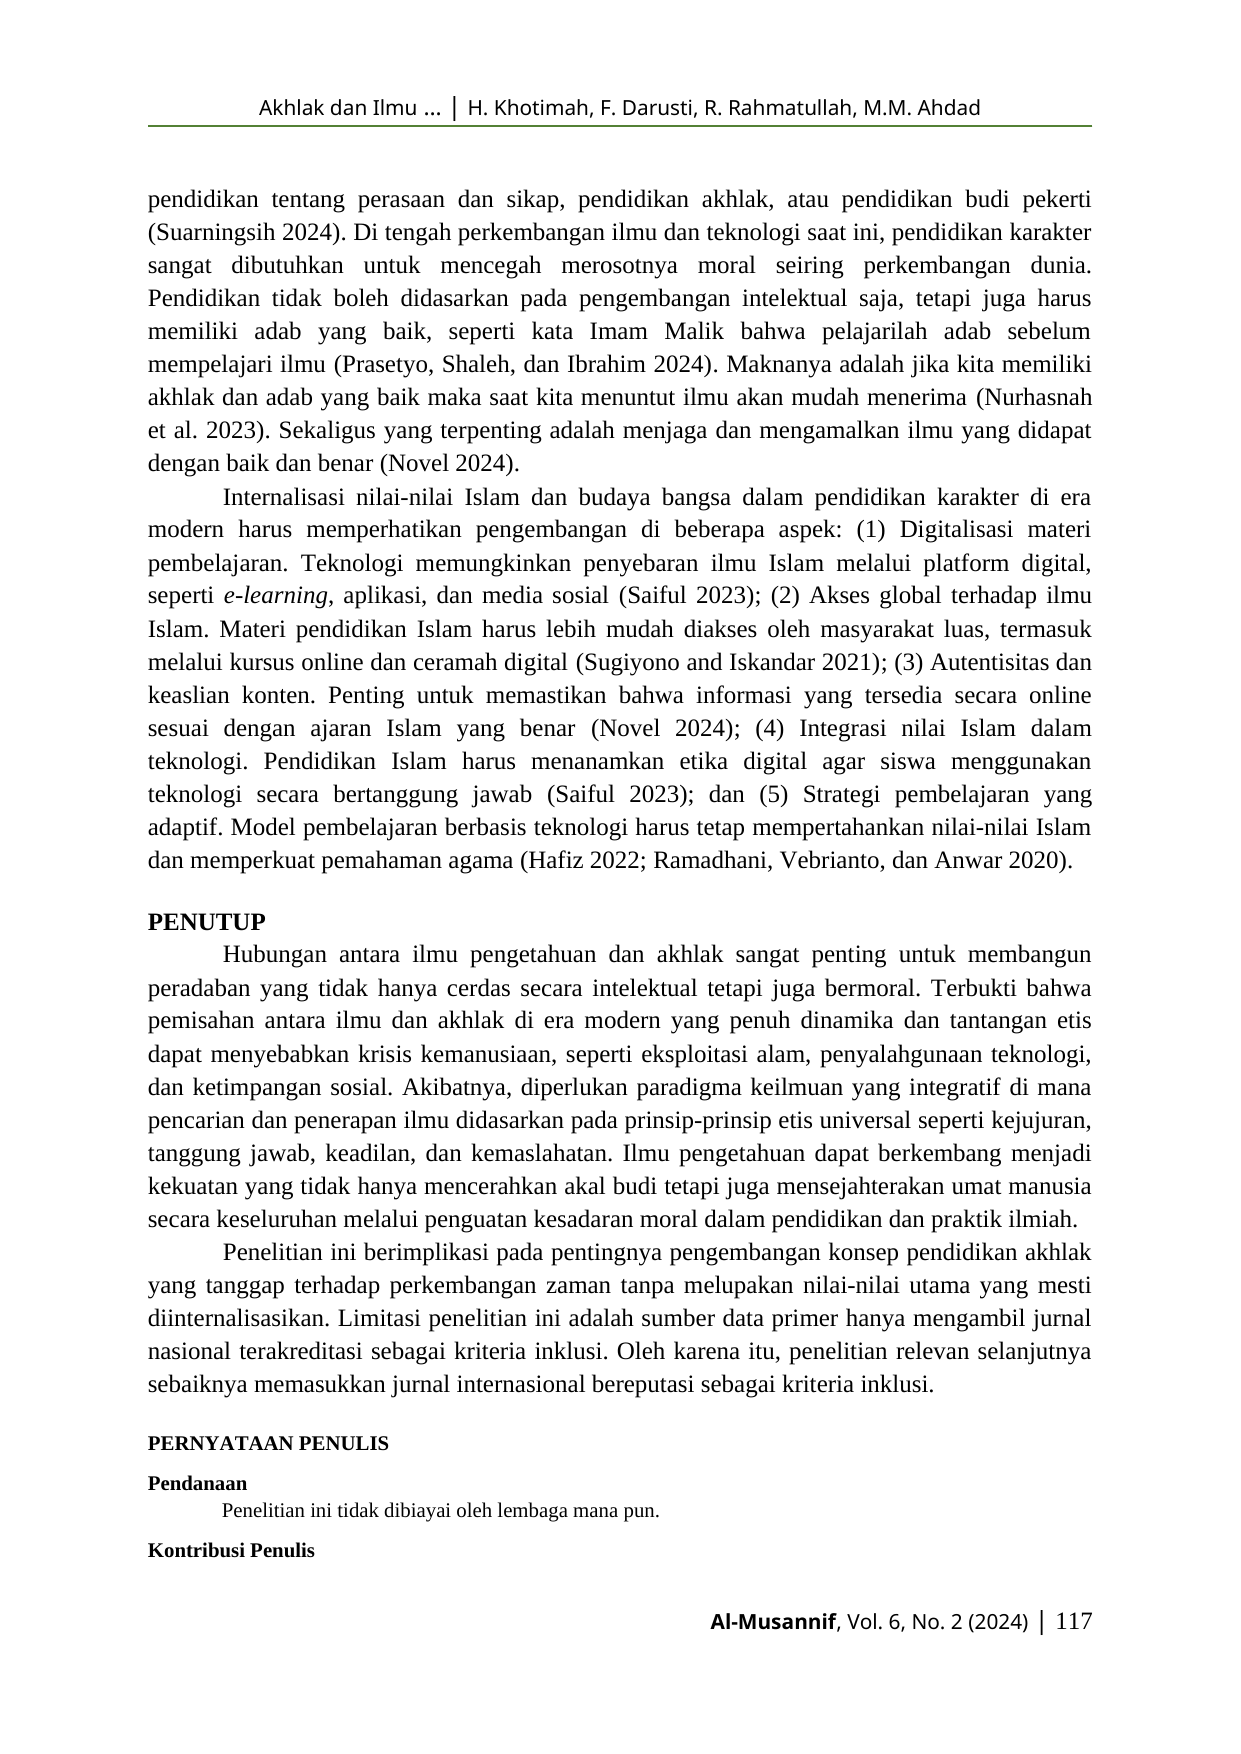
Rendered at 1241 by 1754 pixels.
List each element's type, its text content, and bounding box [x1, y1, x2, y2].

text Kontribusi Penulis [148, 1538, 1092, 1562]
text PERNYATAAN PENULIS [148, 1431, 1092, 1455]
text Penelitian ini berimplikasi pada pentingnya pengembangan konsep pendidikan akhlak yang tanggap terhadap perkembangan zaman tanpa melupakan nilai-nilai utama yang mesti diinternalisasikan. Limitasi penelitian ini adalah sumber data primer hanya mengambil jurnal nasional terakreditasi sebagai kriteria inklusi. Oleh karena itu, penelitian relevan selanjutnya sebaiknya memasukkan jurnal internasional bereputasi sebagai kriteria inklusi. [148, 1237, 1092, 1398]
text PENUTUP [148, 907, 1092, 935]
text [148, 184, 1092, 477]
text Pendanaan [148, 1471, 1092, 1495]
text Hubungan antara ilmu pengetahuan dan akhlak sangat penting untuk membangun peradaban yang tidak hanya cerdas secara intelektual tetapi juga bermoral. Terbukti bahwa pemisahan antara ilmu dan akhlak di era modern yang penuh dinamika dan tantangan etis dapat menyebabkan krisis kemanusiaan, seperti eksploitasi alam, penyalahgunaan teknologi, dan ketimpangan sosial. Akibatnya, diperlukan paradigma keilmuan yang integratif di mana pencarian dan penerapan ilmu didasarkan pada prinsip-prinsip etis universal seperti kejujuran, tanggung jawab, keadilan, dan kemaslahatan. Ilmu pengetahuan dapat berkembang menjadi kekuatan yang tidak hanya mencerahkan akal budi tetapi juga mensejahterakan umat manusia secara keseluruhan melalui penguatan kesadaran moral dalam pendidikan dan praktik ilmiah. [148, 939, 1092, 1232]
text Penelitian ini tidak dibiayai oleh lembaga mana pun. [148, 1498, 1092, 1522]
text Internalisasi nilai-nilai Islam dan budaya bangsa dalam pendidikan karakter di era modern harus memperhatikan pengembangan di beberapa aspek: (1) Digitalisasi materi pembelajaran. Teknologi memungkinkan penyebaran ilmu Islam melalui platform digital, seperti e-learning, aplikasi, dan media sosial (Saiful 2023); (2) Akses global terhadap ilmu Islam. Materi pendidikan Islam harus lebih mudah diakses oleh masyarakat luas, termasuk melalui kursus online dan ceramah digital (Sugiyono and Iskandar 2021); (3) Autentisitas dan keaslian konten. Penting untuk memastikan bahwa informasi yang tersedia secara online sesuai dengan ajaran Islam yang benar (Novel 2024); (4) Integrasi nilai Islam dalam teknologi. Pendidikan Islam harus menanamkan etika digital agar siswa menggunakan teknologi secara bertanggung jawab (Saiful 2023); dan (5) Strategi pembelajaran yang adaptif. Model pembelajaran berbasis teknologi harus tetap mempertahankan nilai-nilai Islam dan memperkuat pemahaman agama (Hafiz 2022; Ramadhani, Vebrianto, dan Anwar 2020). [148, 482, 1092, 873]
